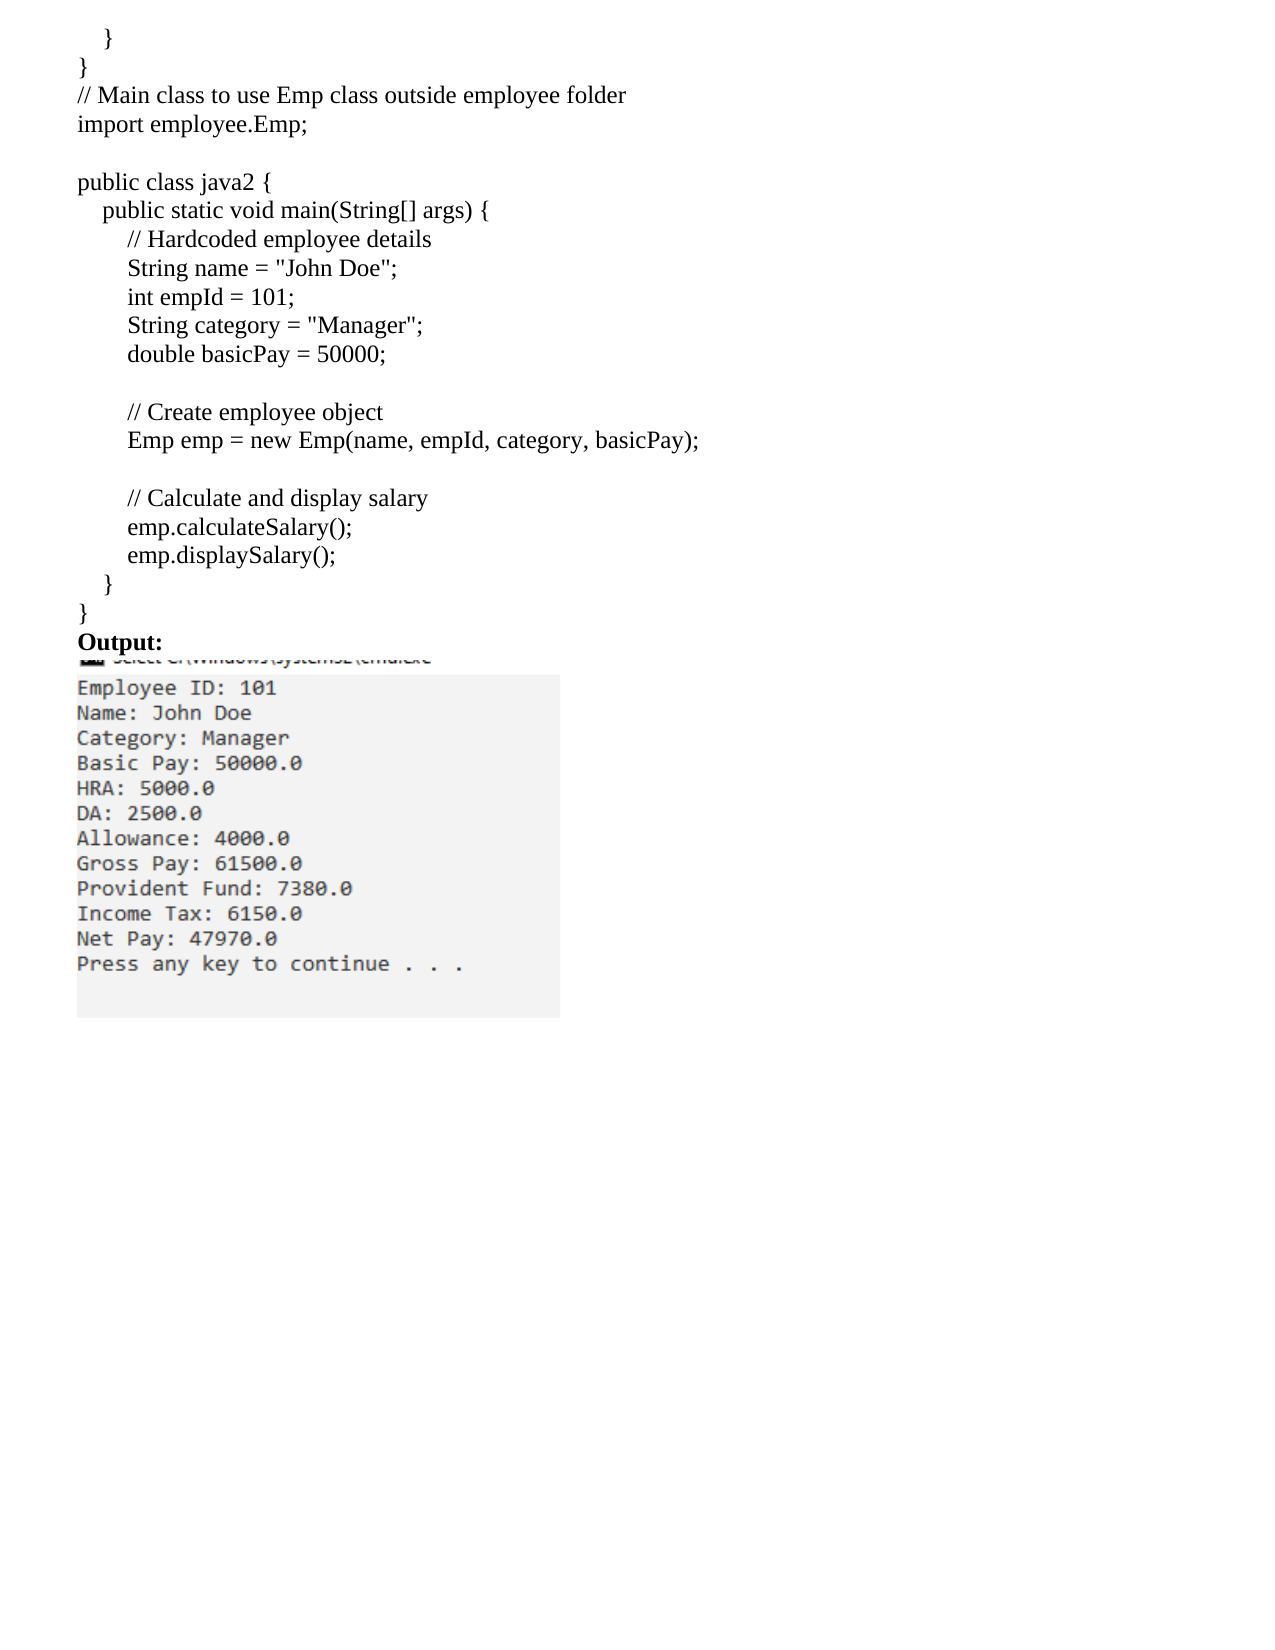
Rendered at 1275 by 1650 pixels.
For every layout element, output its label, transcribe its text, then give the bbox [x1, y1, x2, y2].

text } [77, 598, 1202, 627]
text Output: [77, 627, 1237, 655]
text int empId = 101; [77, 282, 1202, 310]
text import employee.Emp; [77, 109, 1202, 138]
text } [77, 52, 1202, 80]
text double basicPay = 50000; [77, 339, 1202, 368]
text } [77, 23, 1202, 52]
text // Create employee object [77, 397, 1202, 425]
text emp.displaySalary(); [77, 540, 1202, 569]
text Emp emp = new Emp(name, empId, category, basicPay); [77, 425, 1202, 454]
text String name = "John Doe"; [77, 253, 1202, 282]
text } [77, 569, 1202, 598]
text String category = "Manager"; [77, 310, 1202, 339]
picture [77, 660, 561, 1018]
text // Calculate and display salary [77, 483, 1202, 512]
text public static void main(String[] args) { [77, 195, 1202, 224]
text // Main class to use Emp class outside employee folder [77, 80, 1202, 109]
text // Hardcoded employee details [77, 224, 1202, 253]
text public class java2 { [77, 167, 1202, 195]
text emp.calculateSalary(); [77, 512, 1202, 540]
